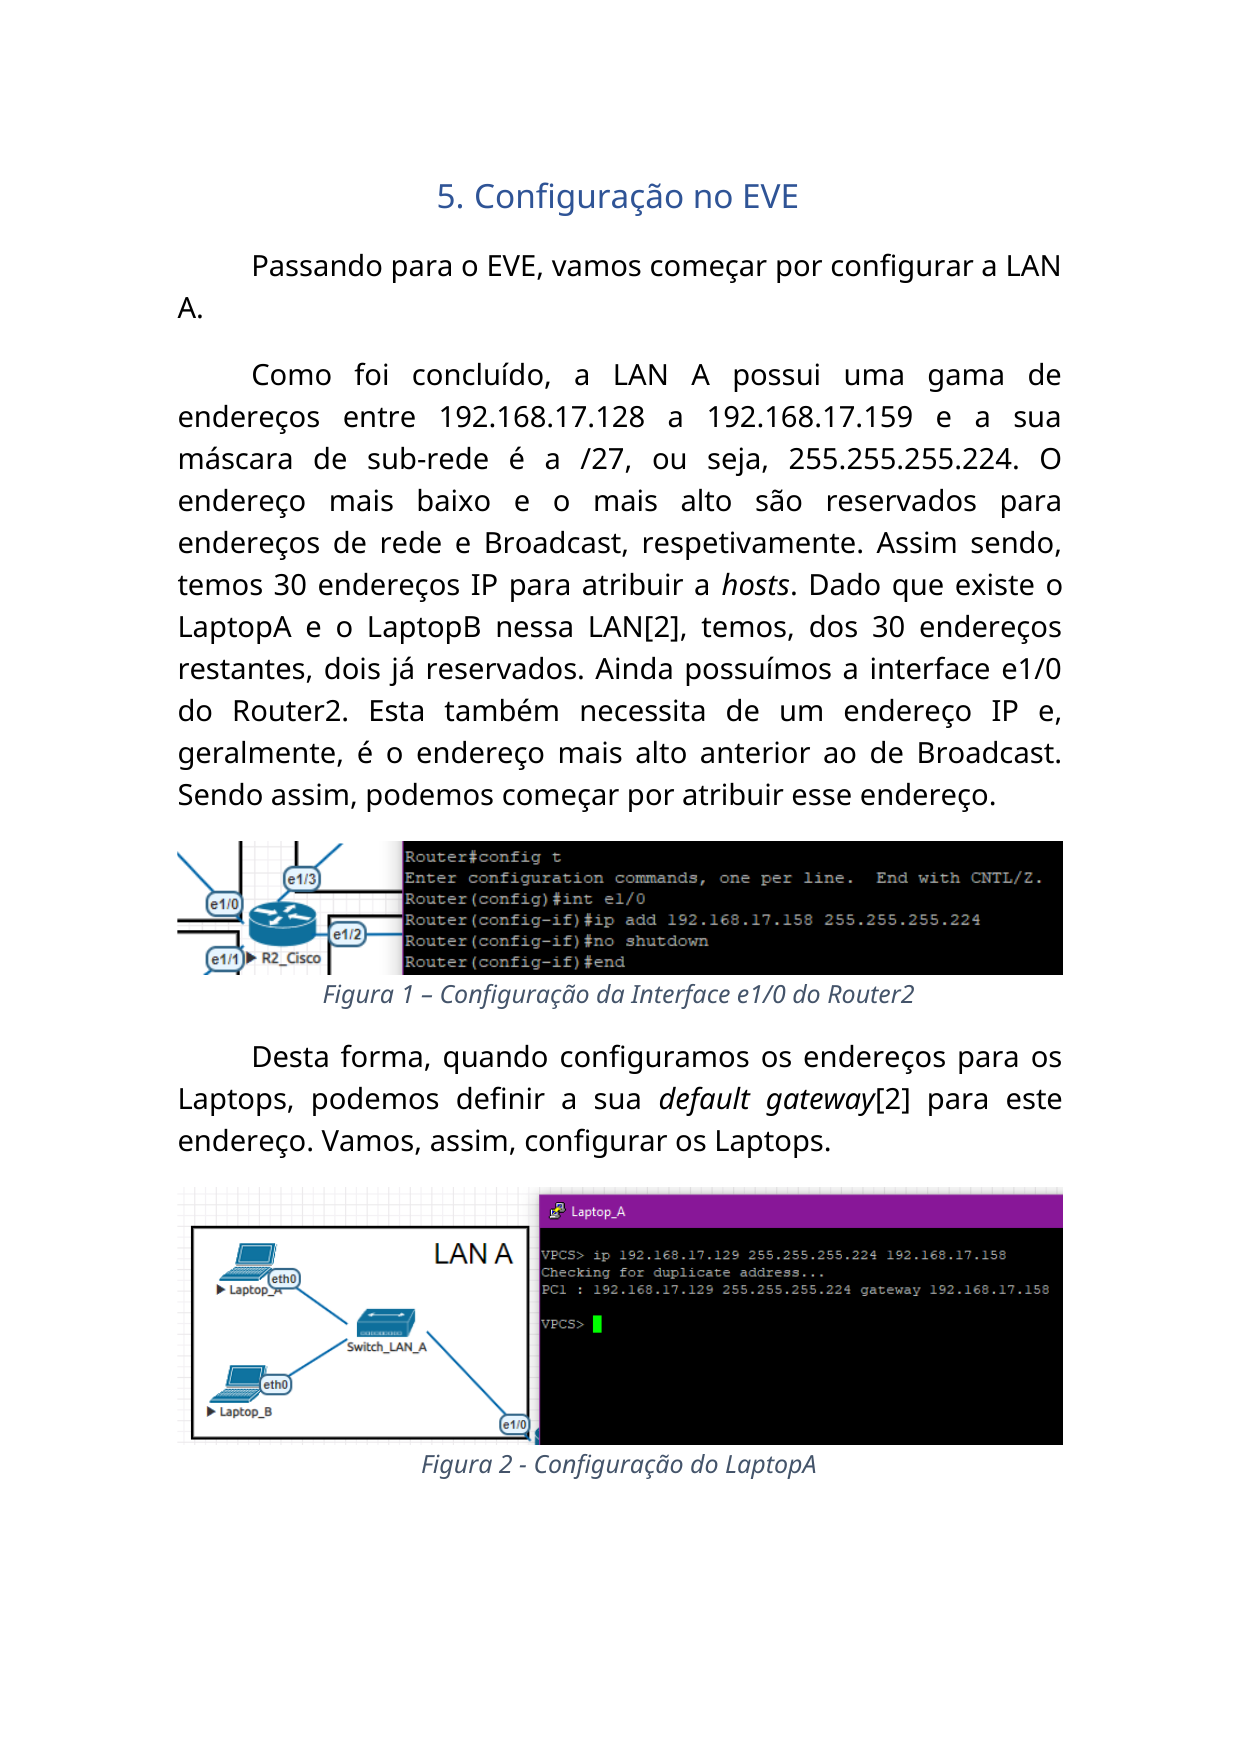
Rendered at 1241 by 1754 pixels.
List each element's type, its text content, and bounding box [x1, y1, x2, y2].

picture [177, 1187, 1063, 1445]
text Passando para o EVE, vamos começar por configurar a LAN A. [177, 246, 1063, 327]
text Como foi concluído, a LAN A possui uma gama de endereços entre 192.168.17.128 a 192.168.17.159 e a sua máscara de sub-rede é a /27, ou seja, 255.255.255.224. O endereço mais baixo e o mais alto são reservados para endereços de rede e Broadcast, respetivamente. Assim sendo, temos 30 endereços IP para atribuir a hosts. Dado que existe o LaptopA e o LaptopB nessa LAN[2], temos, dos 30 endereços restantes, dois já reservados. Ainda possuímos a interface e1/0 do Router2. Esta também necessita de um endereço IP e, geralmente, é o endereço mais alto anterior ao de Broadcast. Sendo assim, podemos começar por atribuir esse endereço. [177, 355, 1063, 814]
text Desta forma, quando configuramos os endereços para os Laptops, podemos definir a sua default gateway[2] para este endereço. Vamos, assim, configurar os Laptops. [177, 1036, 1063, 1160]
picture [177, 841, 1063, 975]
subtitle Configuração no EVE [215, 173, 1063, 218]
